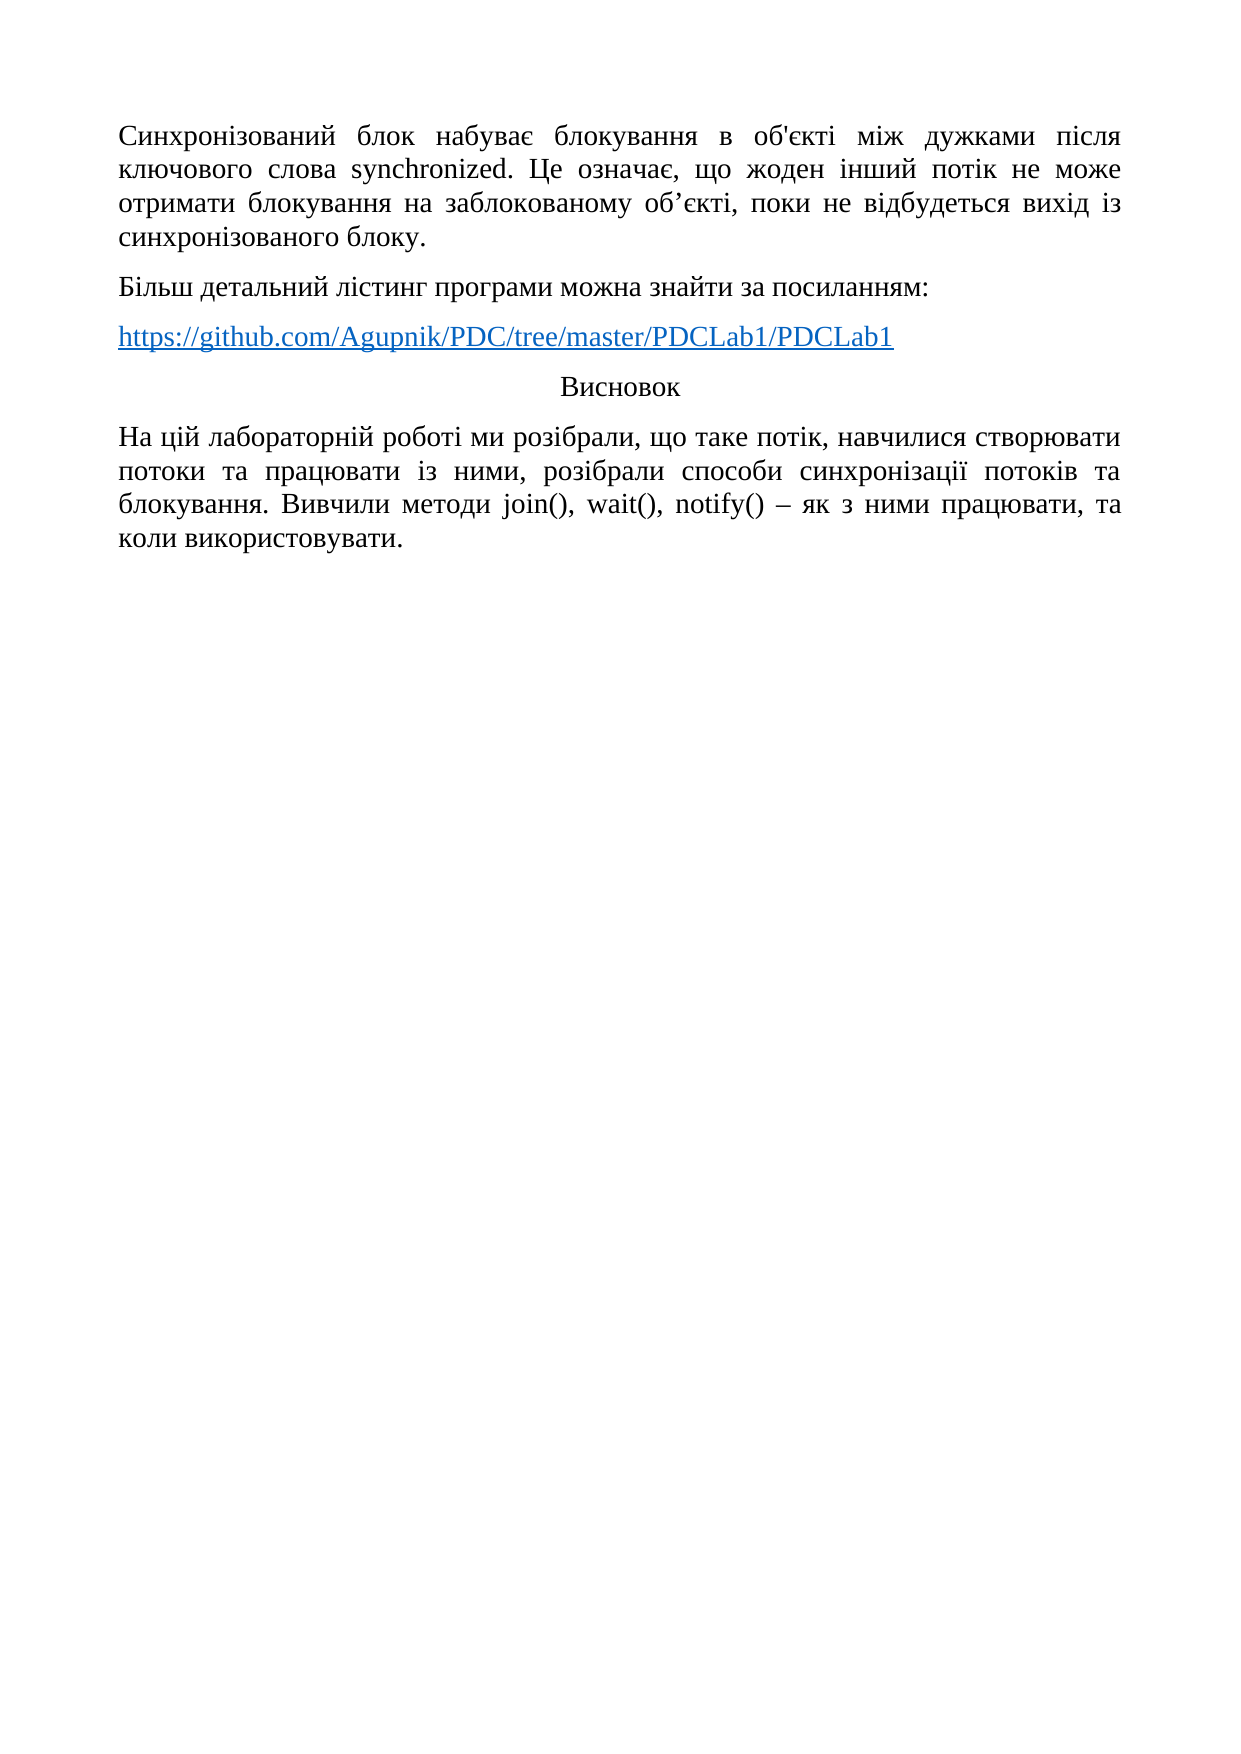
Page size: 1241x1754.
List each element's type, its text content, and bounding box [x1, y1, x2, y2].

text https://github.com/Agupnik/PDC/tree/master/PDCLab1/PDCLab1 [118, 319, 1122, 353]
text Висновок [118, 369, 1122, 403]
text На цій лабораторній роботі ми розібрали, що таке потік, навчилися створювати потоки та працювати із ними, розібрали способи синхронізації потоків та блокування. Вивчили методи join(), wait(), notify() – як з ними працювати, та коли використовувати. [118, 419, 1122, 554]
text Синхронізований блок набуває блокування в об'єкті між дужками після ключового слова synchronized. Це означає, що жоден інший потік не може отримати блокування на заблокованому об’єкті, поки не відбудеться вихід із синхронізованого блоку. [118, 118, 1122, 252]
text Більш детальний лістинг програми можна знайти за посиланням: [118, 269, 1122, 302]
